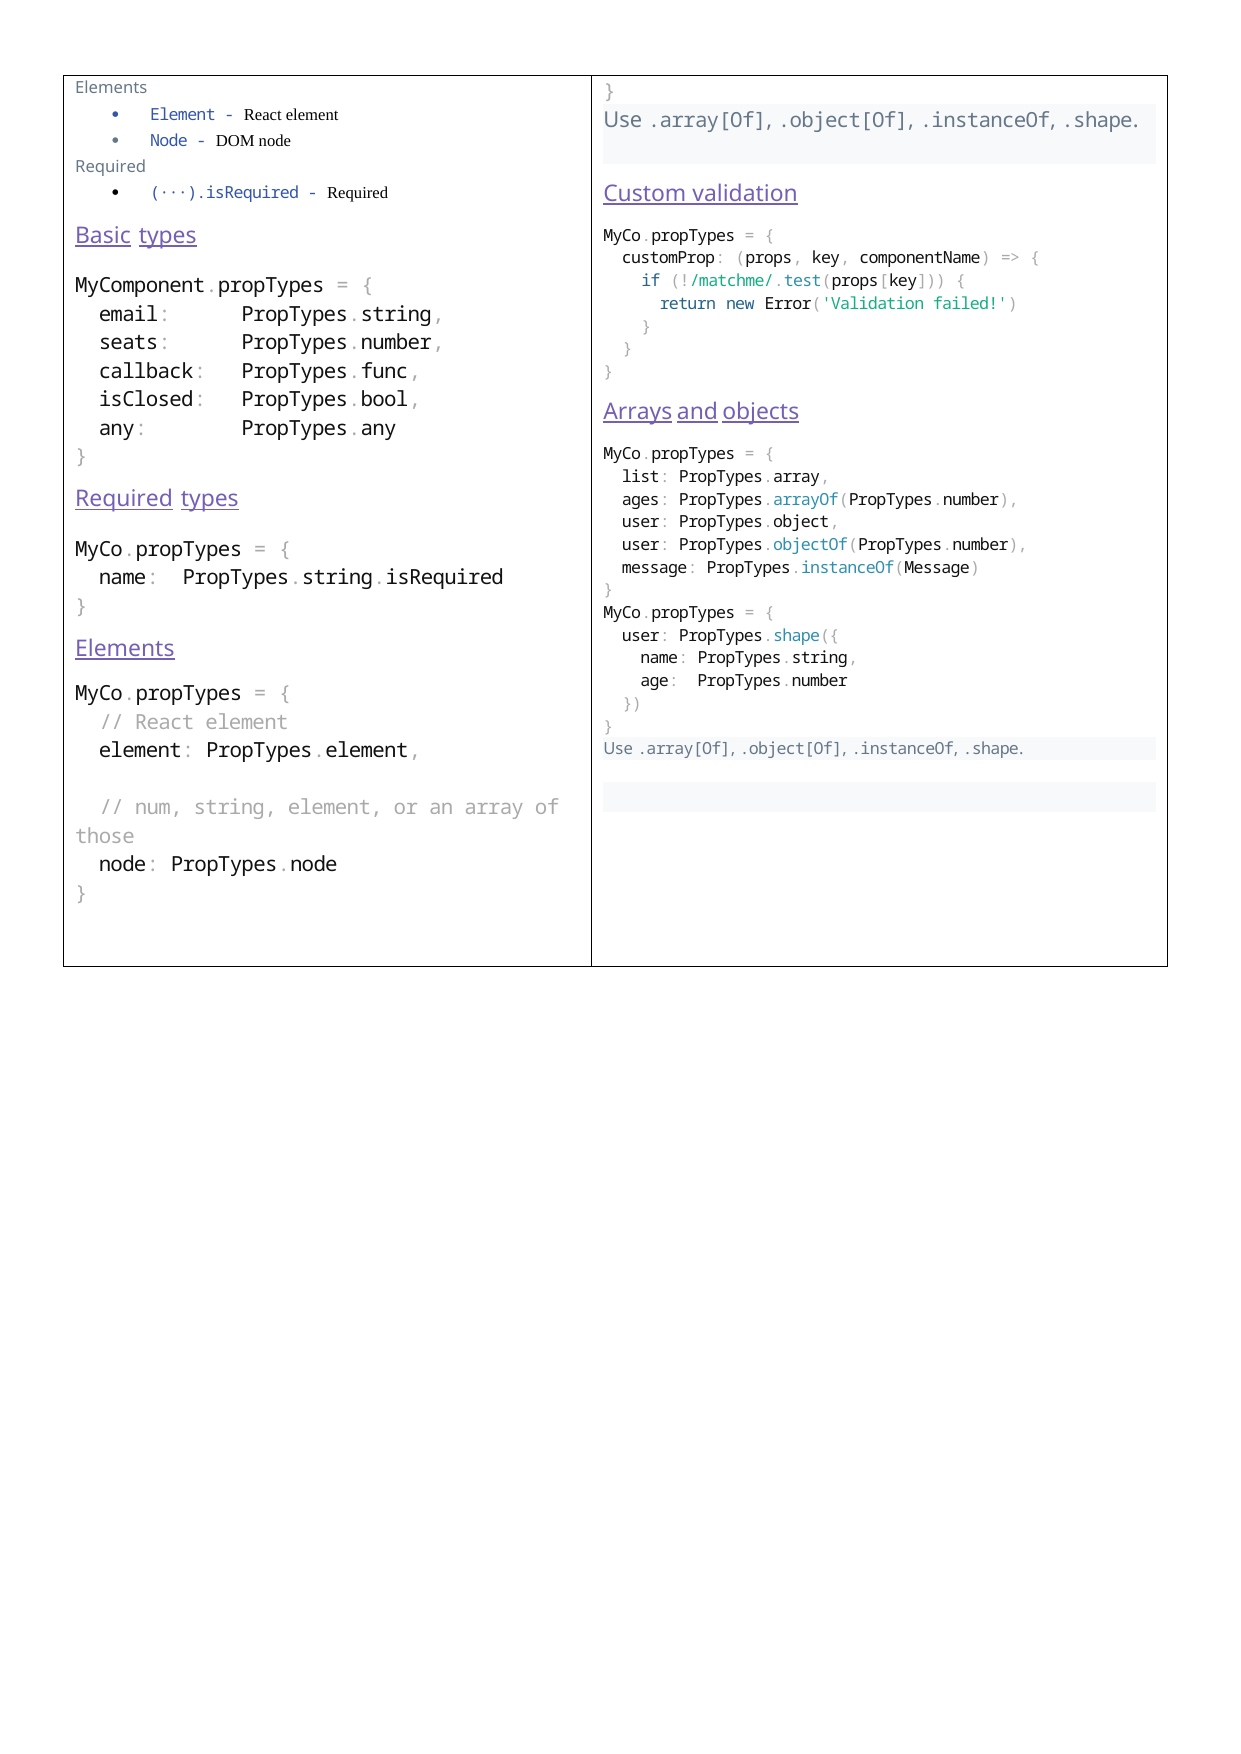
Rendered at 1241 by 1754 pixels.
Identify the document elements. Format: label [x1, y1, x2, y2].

table_cell [592, 76, 1167, 966]
table_cell [64, 76, 591, 966]
